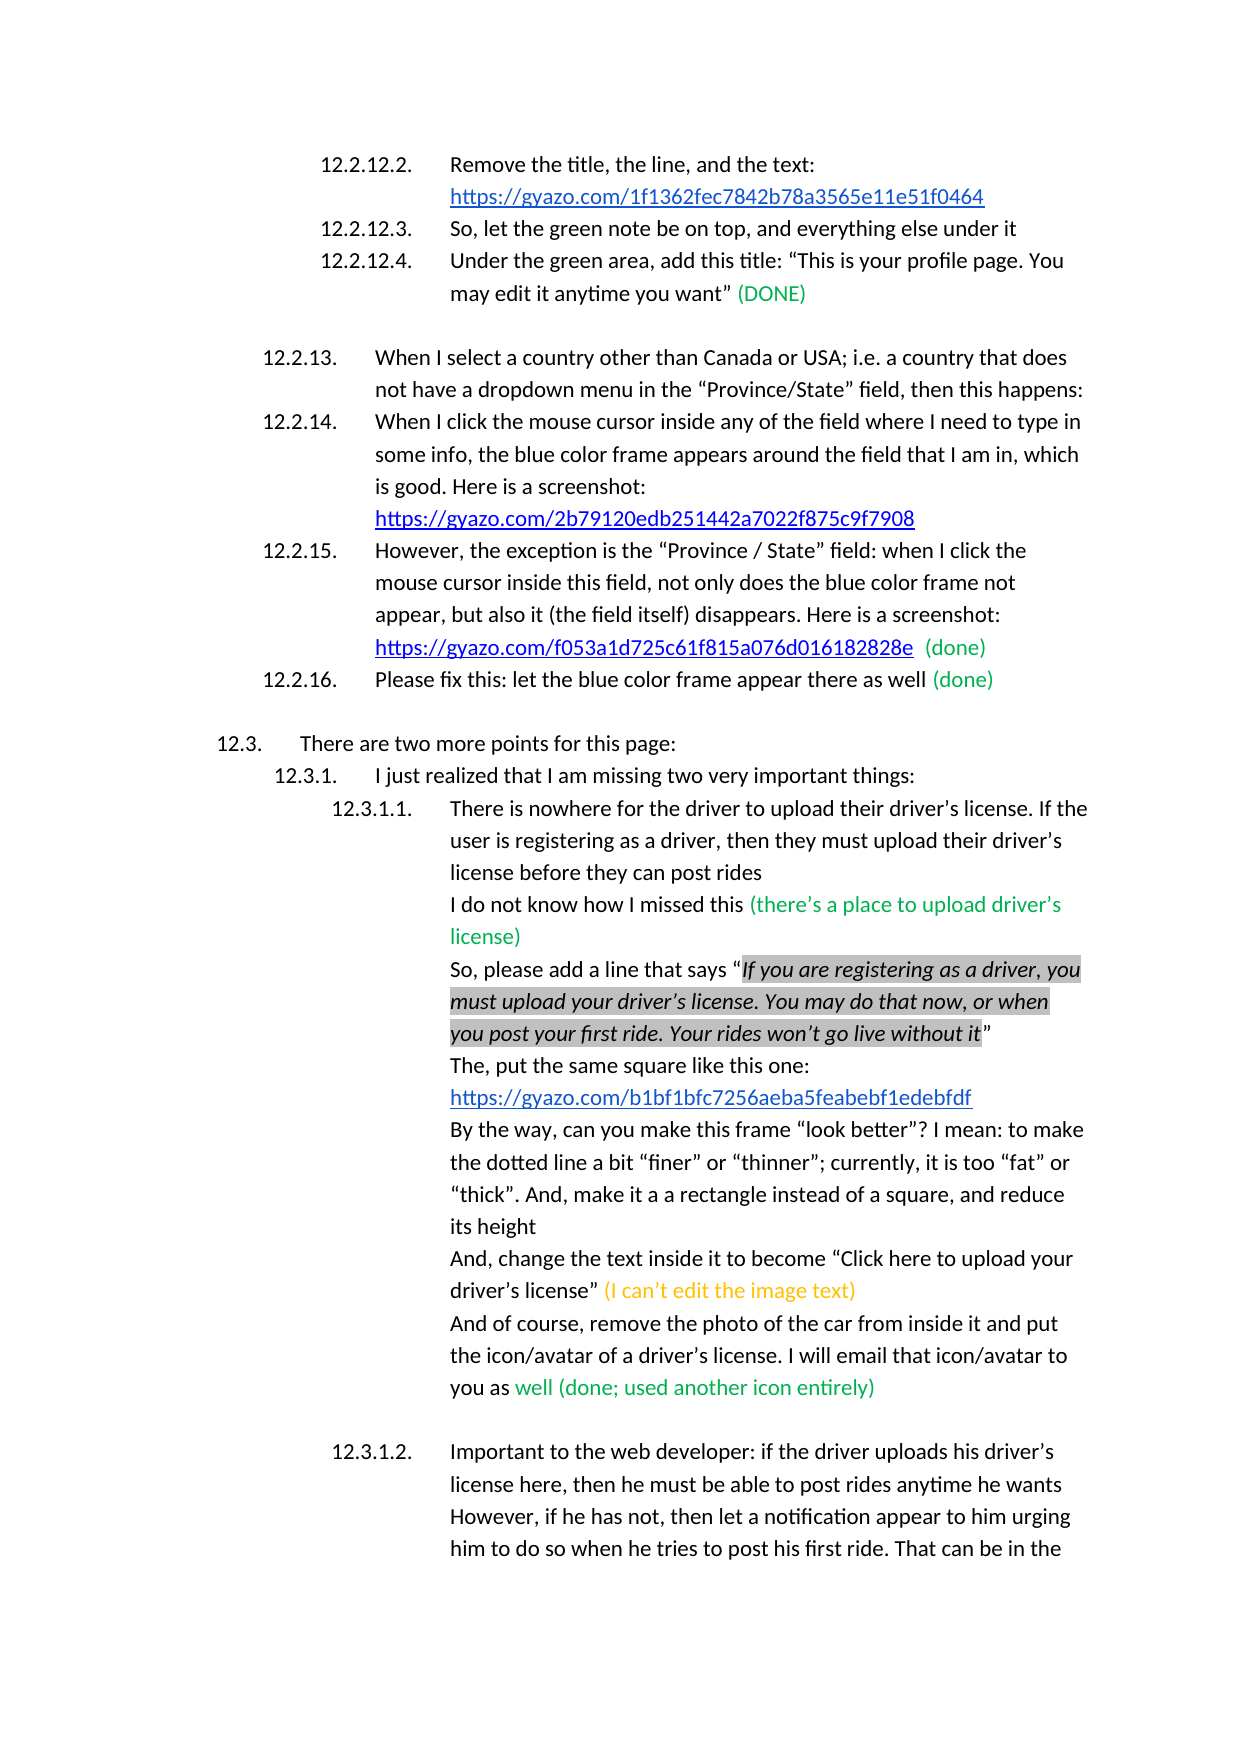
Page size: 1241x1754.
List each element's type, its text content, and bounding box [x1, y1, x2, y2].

text So, please add a line that says “If you are registering as a driver, you must upload your driver’s license. You may do that now, or when you post your first ride. Your rides won’t go live without it” [450, 955, 1090, 1047]
text And, change the text inside it to become “Click here to upload your driver’s license” (I can’t edit the image text) [450, 1244, 1090, 1304]
text The, put the same square like this one: https://gyazo.com/b1bf1bfc7256aeba5feabebf1edebfdf [450, 1051, 1090, 1111]
text And of course, remove the photo of the car from inside it and put the icon/avatar of a driver’s license. I will email that icon/avatar to you as well (done; used another icon entirely) [450, 1309, 1090, 1401]
list So, let the green note be on top, and everything else under it [412, 214, 1090, 242]
list When I click the mouse cursor inside any of the field where I need to type in some info, the blue color frame appears around the field that I am in, which is good. Here is a screenshot: https://gyazo.com/2b79120edb251442a7022f875c9f7908 [337, 407, 1090, 532]
list I just realized that I am missing two very important things: [337, 762, 1090, 789]
list There are two more points for this page: [262, 729, 1090, 757]
list Please fix this: let the blue color frame appear there as well (done) [337, 665, 1090, 693]
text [450, 1502, 1090, 1562]
list There is nowhere for the driver to upload their driver’s license. If the user is registering as a driver, then they must upload their driver’s license before they can post rides [412, 794, 1090, 886]
list Remove the title, the line, and the text: https://gyazo.com/1f1362fec7842b78a3565e11e51f0464 [412, 150, 1090, 210]
list When I select a country other than Canada or USA; i.e. a country that does not have a dropdown menu in the “Province/State” field, then this happens: [337, 343, 1090, 403]
list Important to the web developer: if the driver uploads his driver’s license here, then he must be able to post rides anytime he wants [412, 1437, 1090, 1498]
list Under the green area, add this title: “This is your profile page. You may edit it anytime you want” (DONE) [412, 247, 1090, 307]
text By the way, can you make this frame “look better”? I mean: to make the dotted line a bit “finer” or “thinner”; currently, it is too “fat” or “thick”. And, make it a a rectangle instead of a square, and reduce its height [450, 1116, 1090, 1240]
text I do not know how I missed this (there’s a place to upload driver’s license) [450, 890, 1090, 951]
list However, the exception is the “Province / State” field: when I click the mouse cursor inside this field, not only does the blue color frame not appear, but also it (the field itself) disappears. Here is a screenshot: https://gyazo.com/f053a1d725c61f815a076d016182828e (done) [337, 536, 1090, 661]
